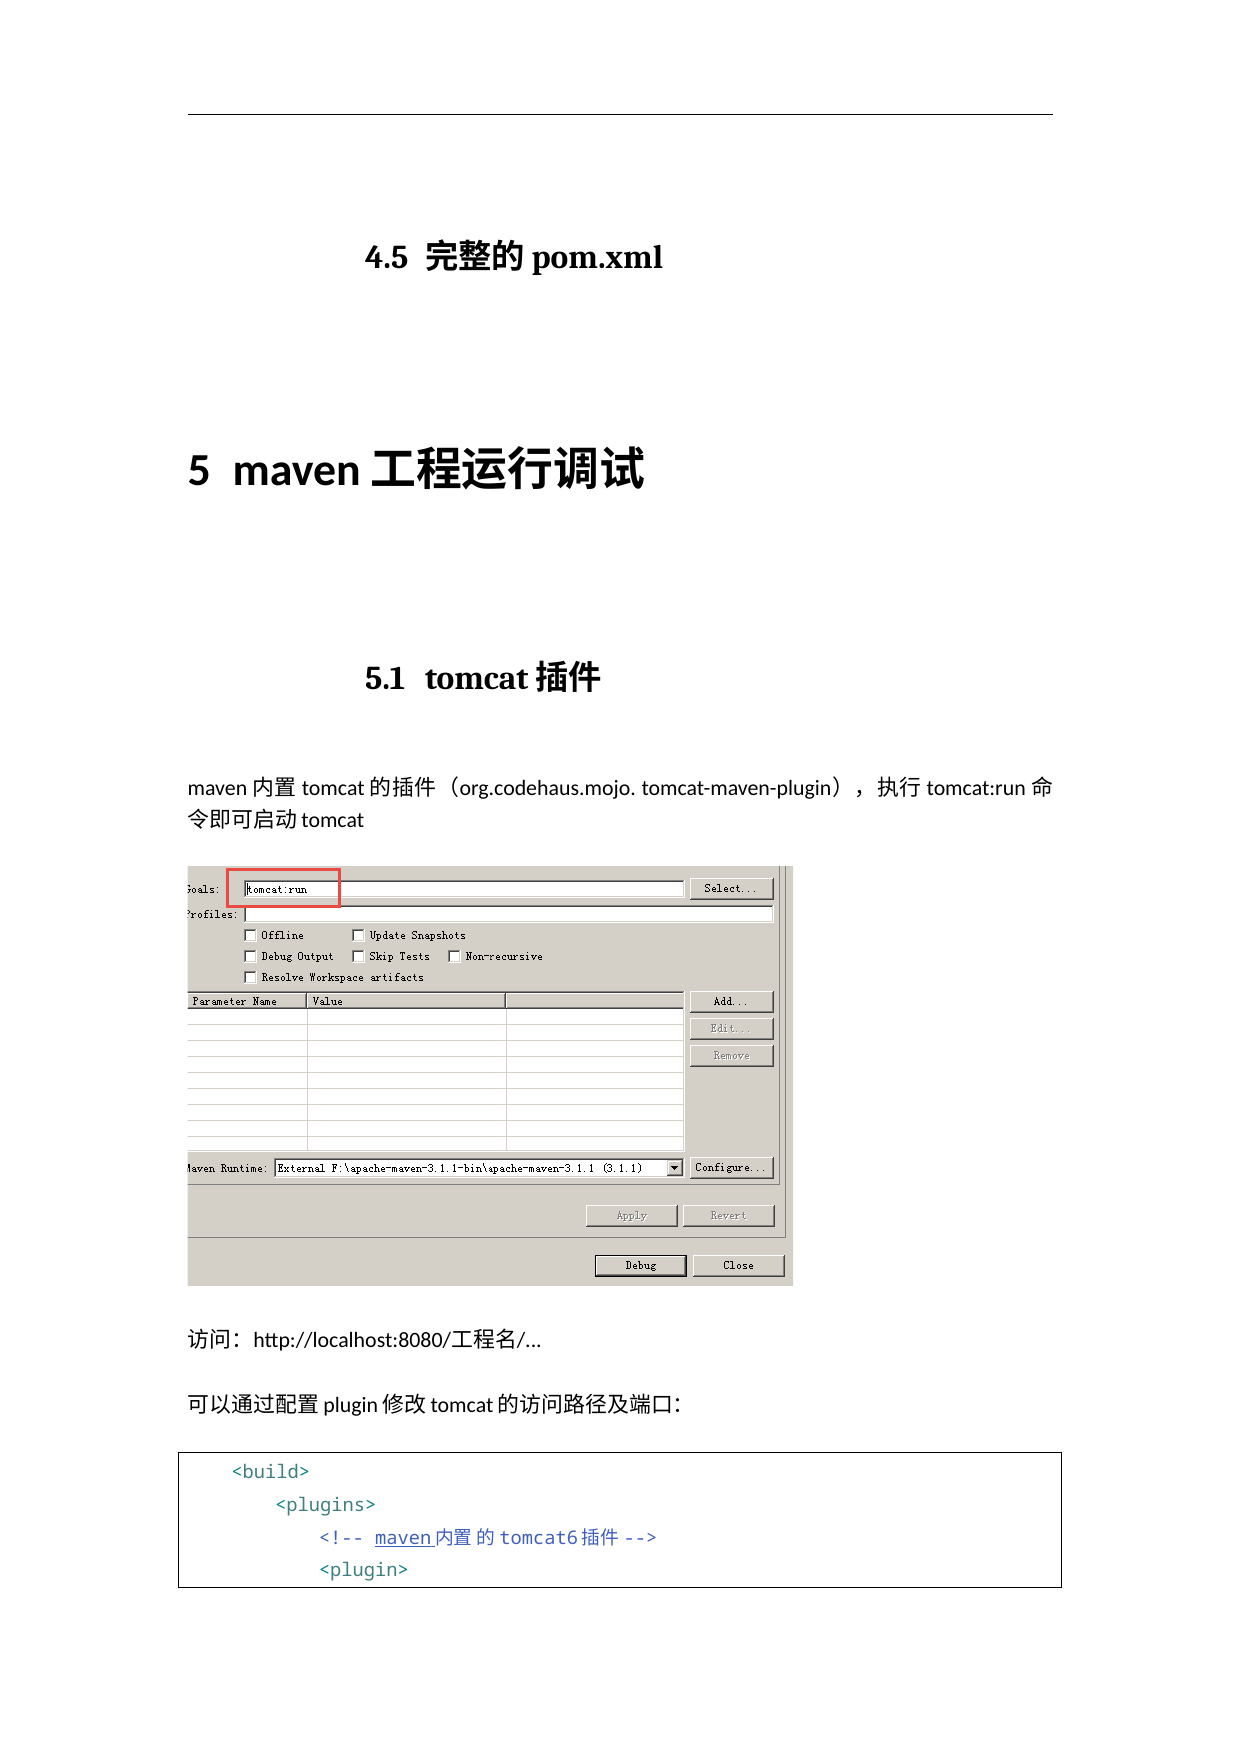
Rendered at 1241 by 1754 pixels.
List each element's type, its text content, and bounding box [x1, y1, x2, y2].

text maven内置tomcat的插件（org.codehaus.mojo. tomcat-maven-plugin），执行tomcat:run命令即可启动tomcat [187, 769, 1053, 834]
text <!-- maven内置 的tomcat6插件 --> [187, 1520, 1053, 1549]
subtitle tomcat插件 [365, 642, 1053, 707]
text <plugins> [187, 1487, 1053, 1520]
text <plugin> [179, 1549, 1061, 1587]
subtitle 完整的pom.xml [365, 222, 1053, 287]
text 可以通过配置plugin修改tomcat的访问路径及端口： [187, 1387, 1053, 1419]
text 访问：http://localhost:8080/工程名/... [187, 1322, 1053, 1354]
text <build> [179, 1453, 1061, 1487]
picture [187, 866, 794, 1286]
subtitle maven工程运行调试 [187, 417, 1053, 514]
